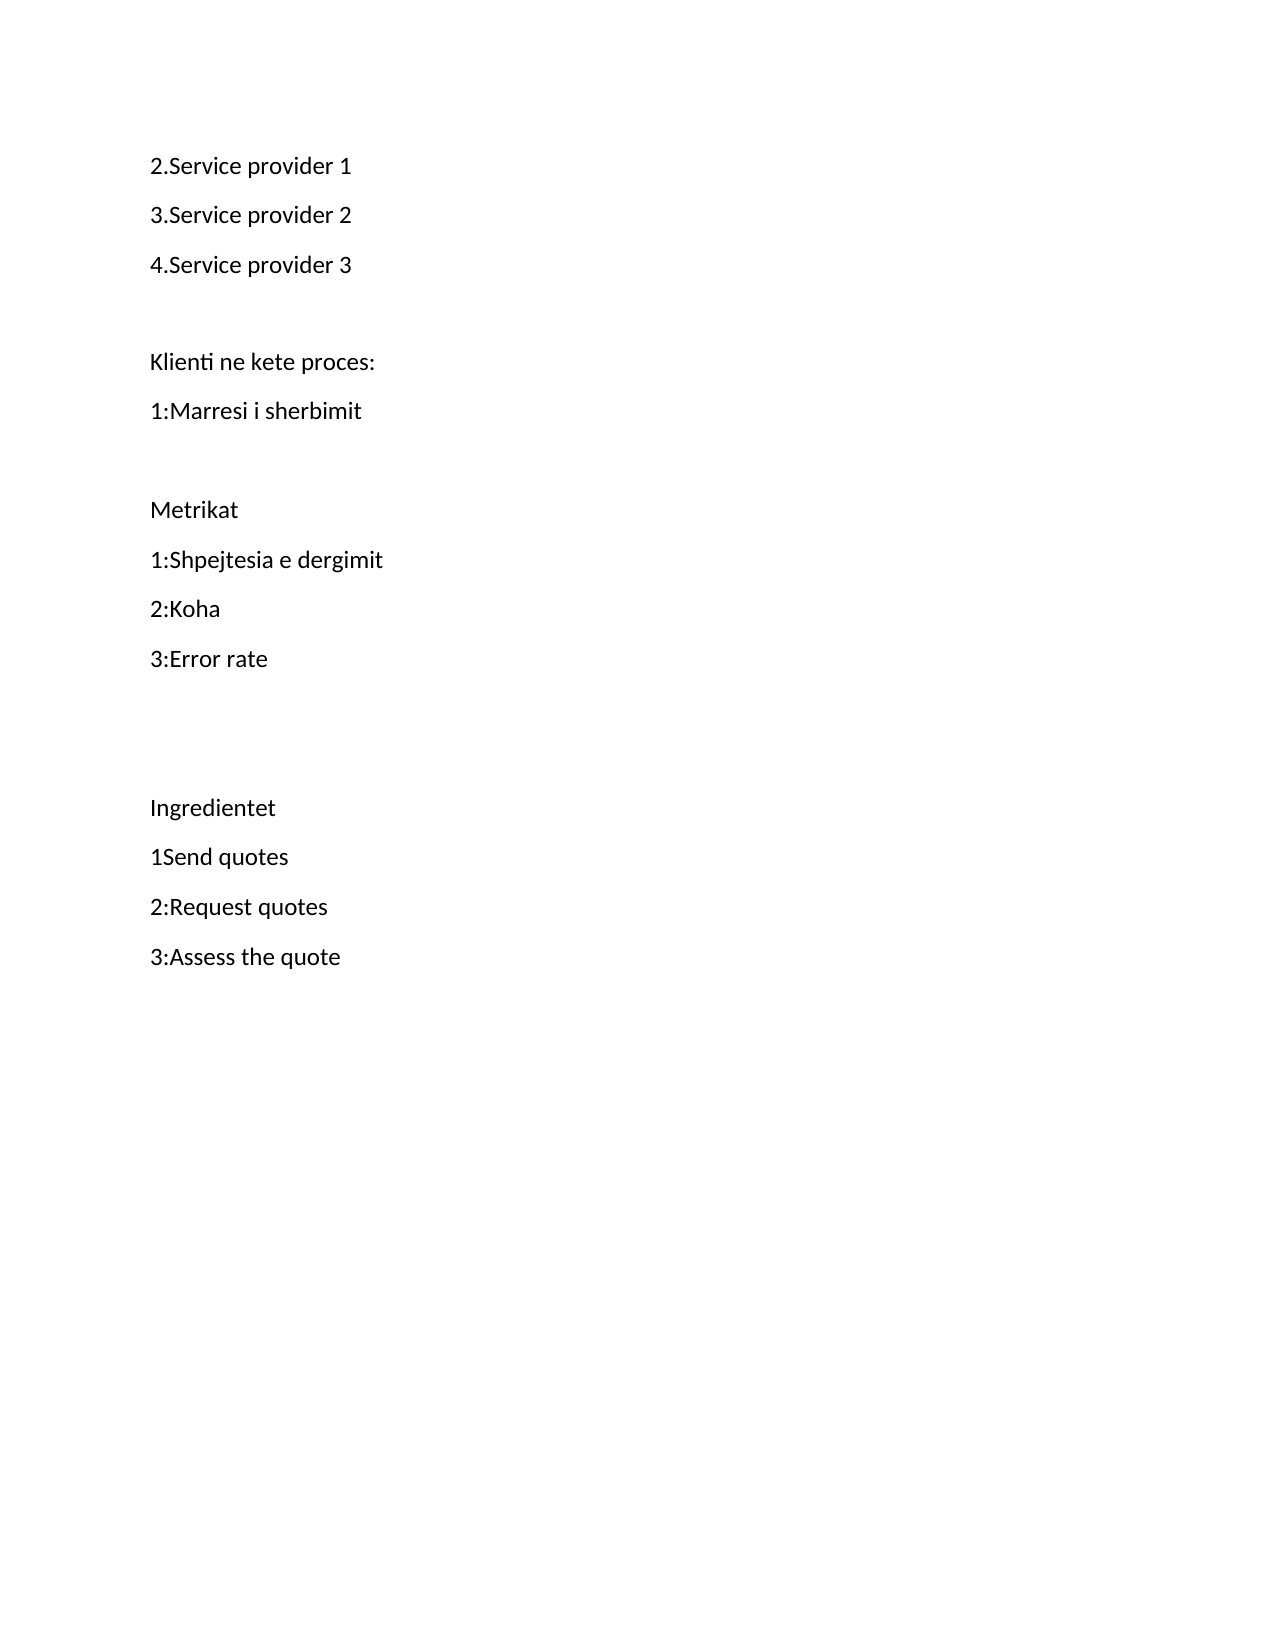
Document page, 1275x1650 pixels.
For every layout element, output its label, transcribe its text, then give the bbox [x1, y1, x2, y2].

text 2.Service provider 1 [150, 150, 1125, 181]
text Ingredientet [150, 792, 1125, 822]
text 1:Marresi i sherbimit [150, 395, 1125, 426]
text 3:Assess the quote [150, 941, 1125, 971]
text Klienti ne kete proces: [150, 346, 1125, 376]
text 1Send quotes [150, 841, 1125, 872]
text 2:Request quotes [150, 891, 1125, 922]
text Metrikat [150, 494, 1125, 525]
text 3.Service provider 2 [150, 199, 1125, 230]
text 3:Error rate [150, 643, 1125, 674]
text 2:Koha [150, 593, 1125, 624]
text 4.Service provider 3 [150, 249, 1125, 280]
text 1:Shpejtesia e dergimit [150, 544, 1125, 574]
